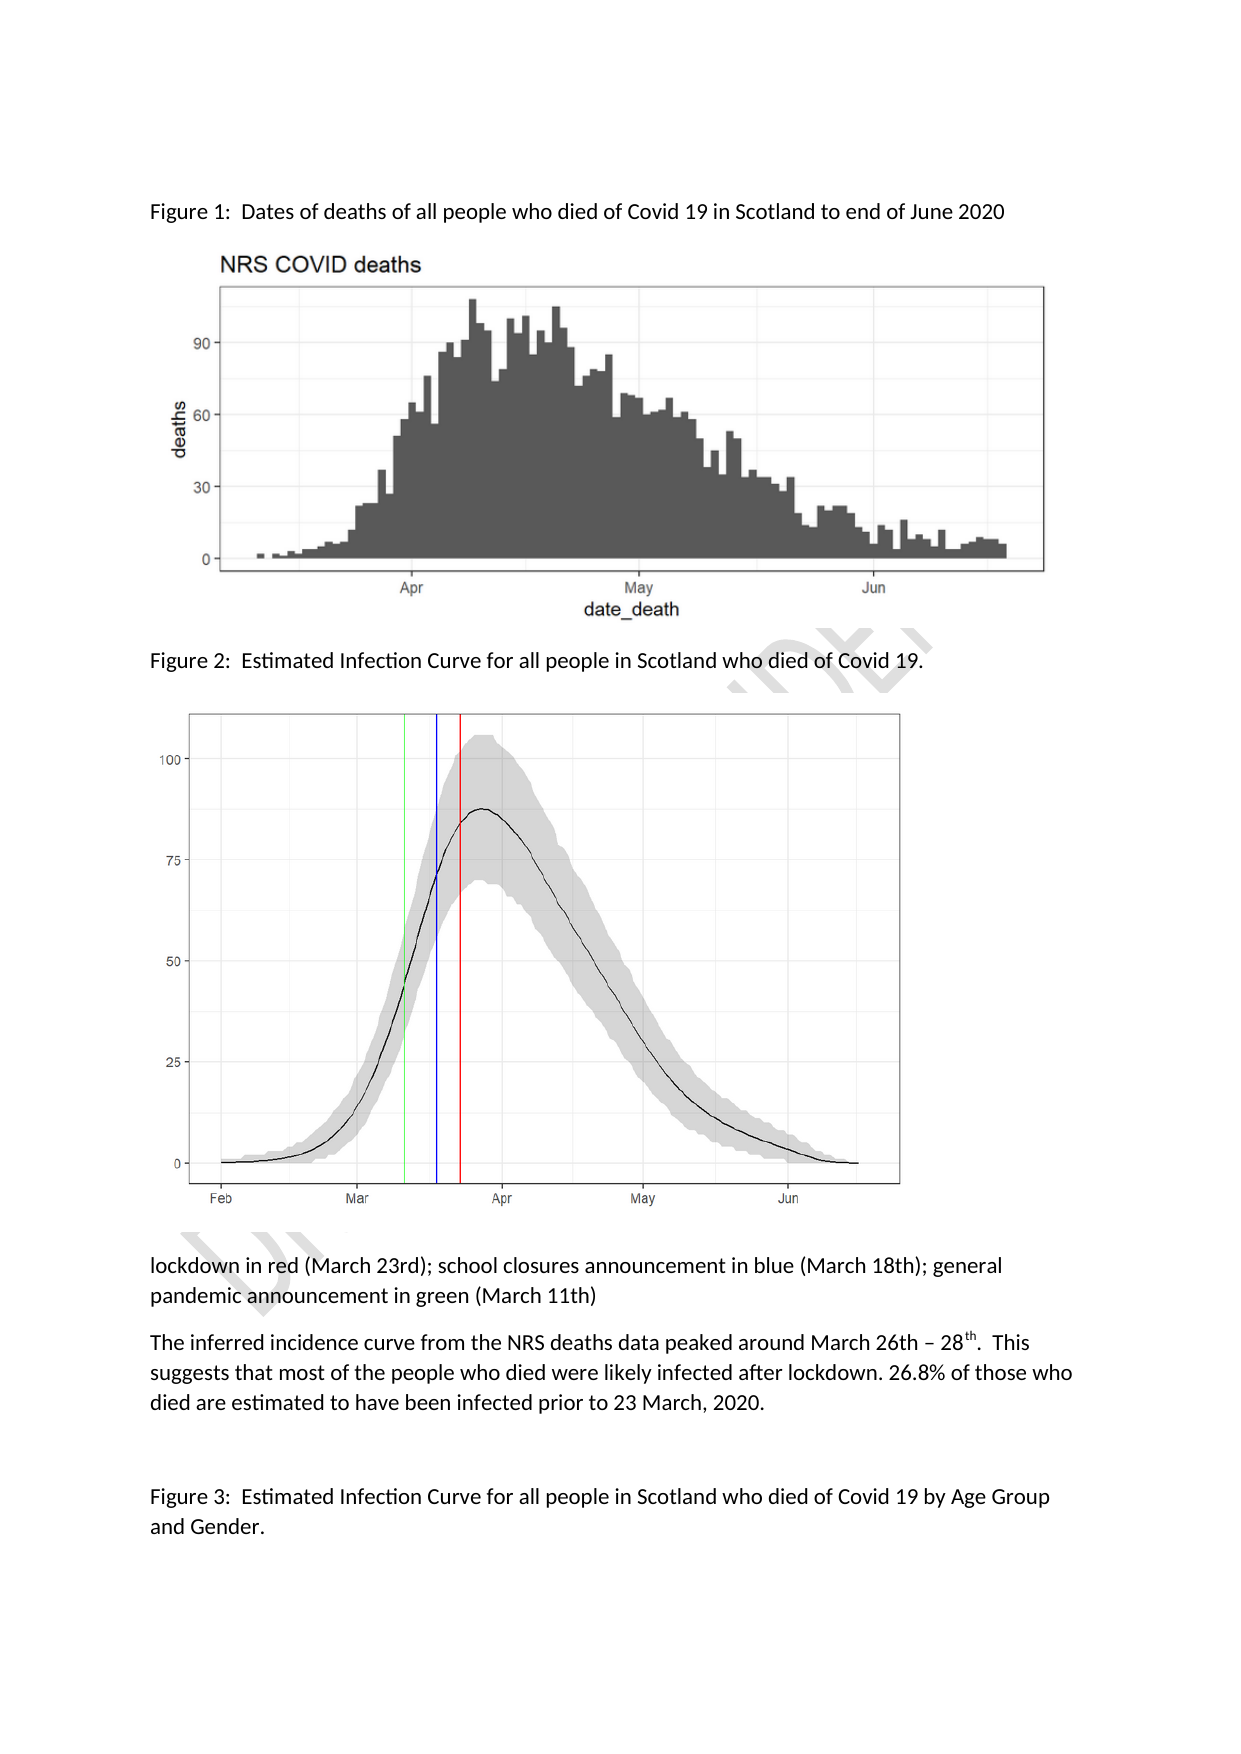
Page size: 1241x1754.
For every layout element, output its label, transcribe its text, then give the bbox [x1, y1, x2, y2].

text Figure 2: Estimated Infection Curve for all people in Scotland who died of Covid 19. [150, 646, 1090, 674]
text Figure 3: Estimated Infection Curve for all people in Scotland who died of Covid 19 by Age Group and Gender. [150, 1482, 1090, 1540]
text The inferred incidence curve from the NRS deaths data peaked around March 26th – 28th. This suggests that most of the people who died were likely infected after lockdown. 26.8% of those who died are estimated to have been infected prior to 23 March, 2020. [150, 1328, 1090, 1416]
picture [150, 243, 1091, 628]
text Figure 1: Dates of deaths of all people who died of Covid 19 in Scotland to end of June 2020 [150, 197, 1090, 225]
picture [150, 693, 925, 1232]
text lockdown in red (March 23rd); school closures announcement in blue (March 18th); general pandemic announcement in green (March 11th) [150, 1251, 1090, 1309]
